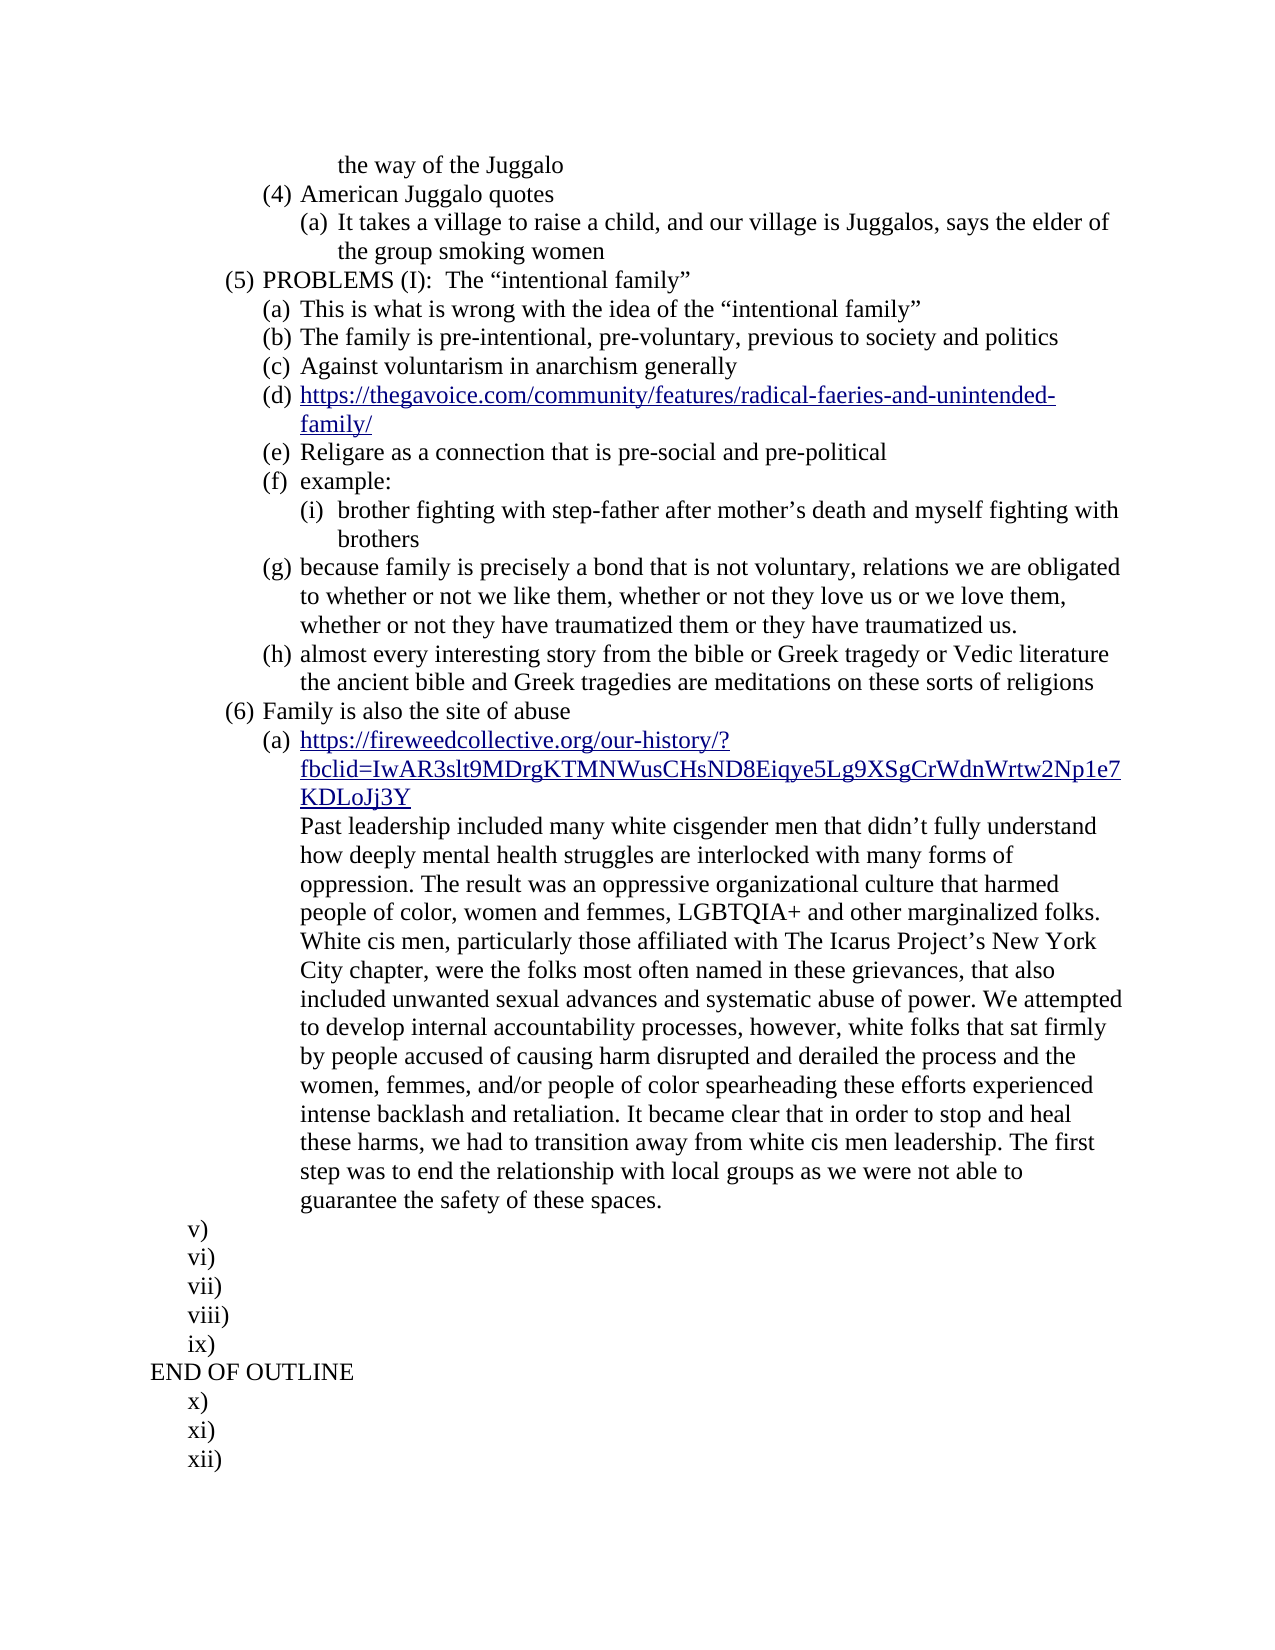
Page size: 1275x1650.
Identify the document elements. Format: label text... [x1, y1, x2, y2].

list almost every interesting story from the bible or Greek tragedy or Vedic literature the ancient bible and Greek tragedies are meditations on these sorts of religions [262, 639, 1125, 696]
list Against voluntarism in anarchism generally [262, 351, 1125, 380]
list because family is precisely a bond that is not voluntary, relations we are obligated to whether or not we like them, whether or not they love us or we love them, whether or not they have traumatized them or they have traumatized us. [262, 552, 1125, 639]
list Family is also the site of abuse [225, 696, 1125, 725]
list American Juggalo quotes [262, 179, 1125, 207]
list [300, 150, 1125, 179]
list example: [262, 466, 1125, 495]
list It takes a village to raise a child, and our village is Juggalos, says the elder of the group smoking women [300, 207, 1125, 265]
text END OF OUTLINE [150, 1357, 1125, 1386]
list The family is pre-intentional, pre-voluntary, previous to society and politics [262, 322, 1125, 351]
list https://fireweedcollective.org/our-history/?fbclid=IwAR3slt9MDrgKTMNWusCHsND8Eiqye5Lg9XSgCrWdnWrtw2Np1e7KDLoJj3Y Past leadership included many white cisgender men that didn’t fully understand how deeply mental health struggles are interlocked with many forms of oppression. The result was an oppressive organizational culture that harmed people of color, women and femmes, LGBTQIA+ and other marginalized folks. White cis men, particularly those affiliated with The Icarus Project’s New York City chapter, were the folks most often named in these grievances, that also included unwanted sexual advances and systematic abuse of power. We attempted to develop internal accountability processes, however, white folks that sat firmly by people accused of causing harm disrupted and derailed the process and the women, femmes, and/or people of color spearheading these efforts experienced intense backlash and retaliation. It became clear that in order to stop and heal these harms, we had to transition away from white cis men leadership. The first step was to end the relationship with local groups as we were not able to guarantee the safety of these spaces. [262, 725, 1125, 1214]
list PROBLEMS (I): The “intentional family” [225, 265, 1125, 294]
list This is what is wrong with the idea of the “intentional family” [262, 294, 1125, 322]
list Religare as a connection that is pre-social and pre-political [262, 437, 1125, 466]
list https://thegavoice.com/community/features/radical-faeries-and-unintended-family/ [262, 380, 1125, 437]
list brother fighting with step-father after mother’s death and myself fighting with brothers [300, 495, 1125, 552]
